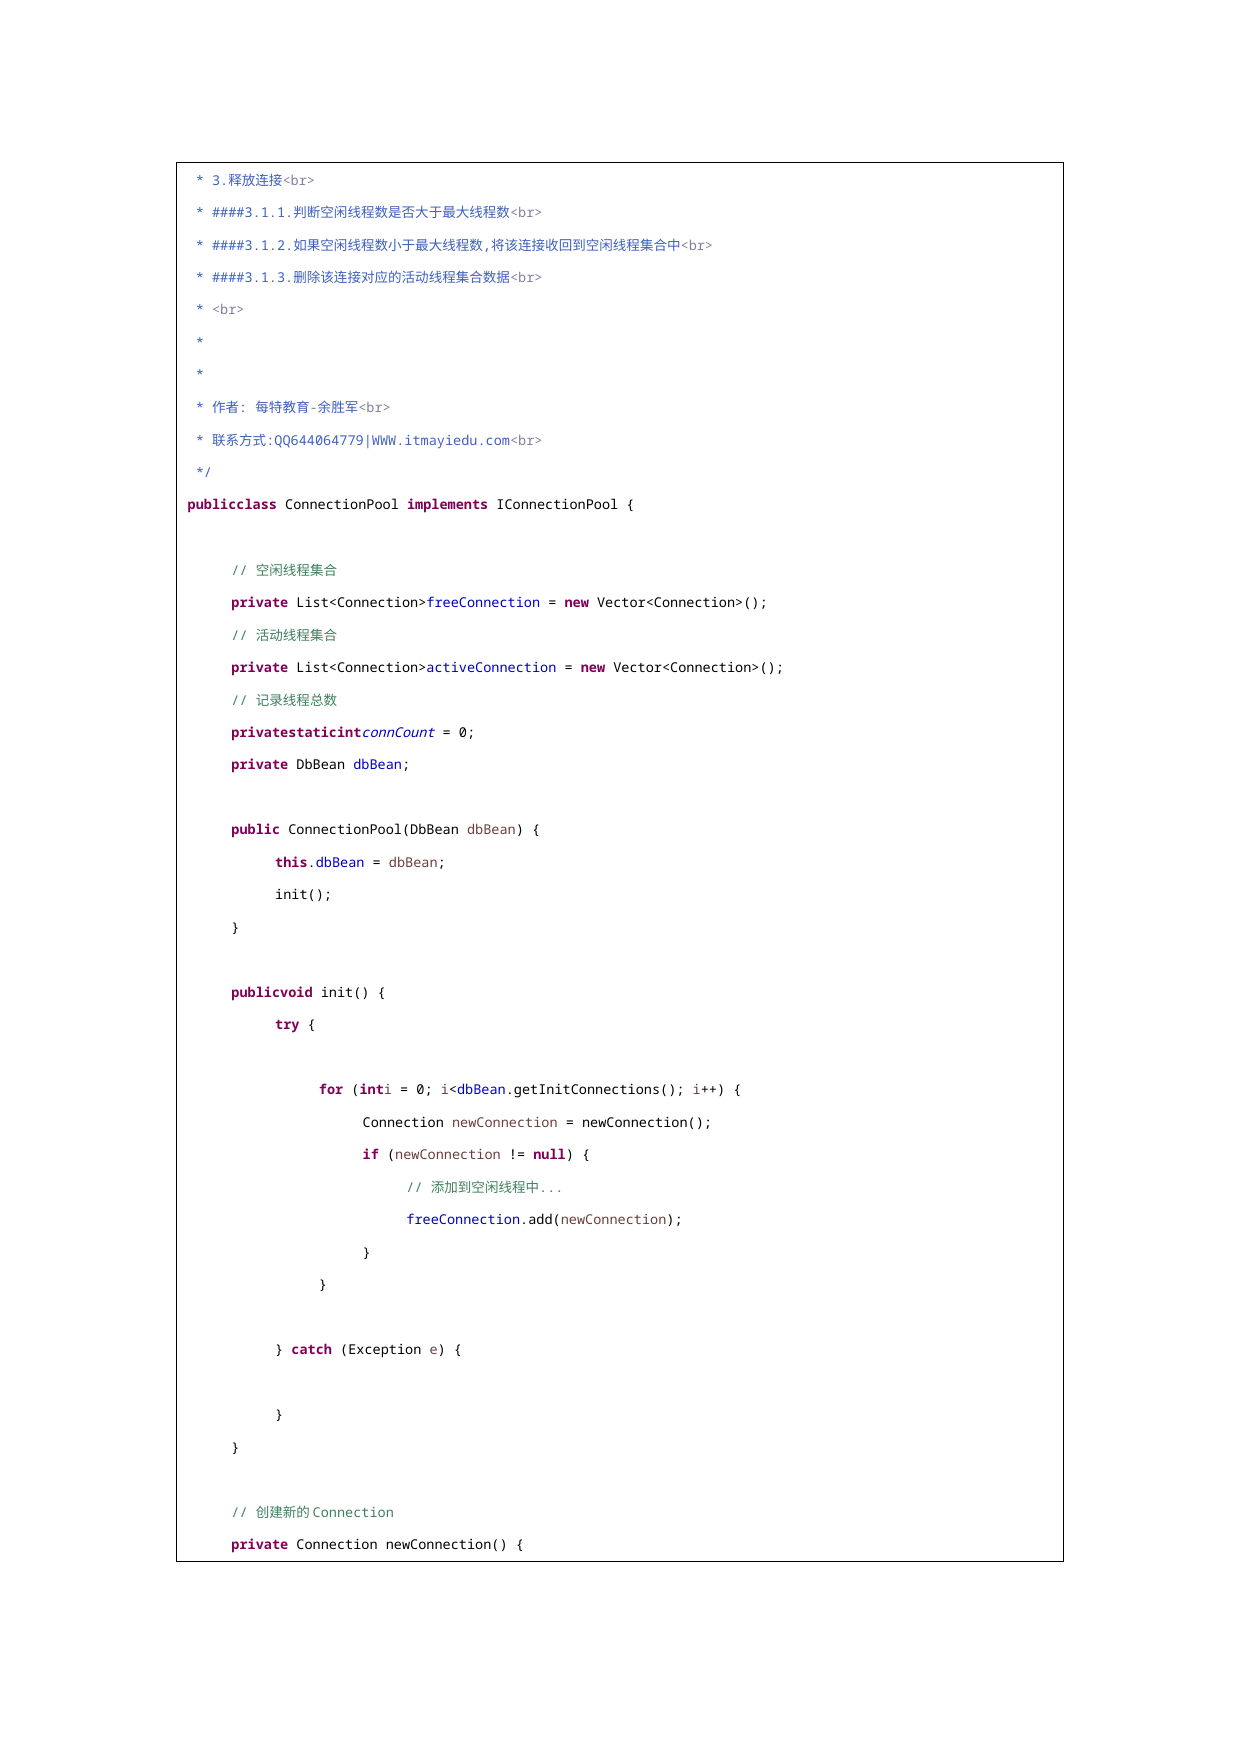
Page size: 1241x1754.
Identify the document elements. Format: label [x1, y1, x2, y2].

table_header [177, 163, 1063, 1561]
